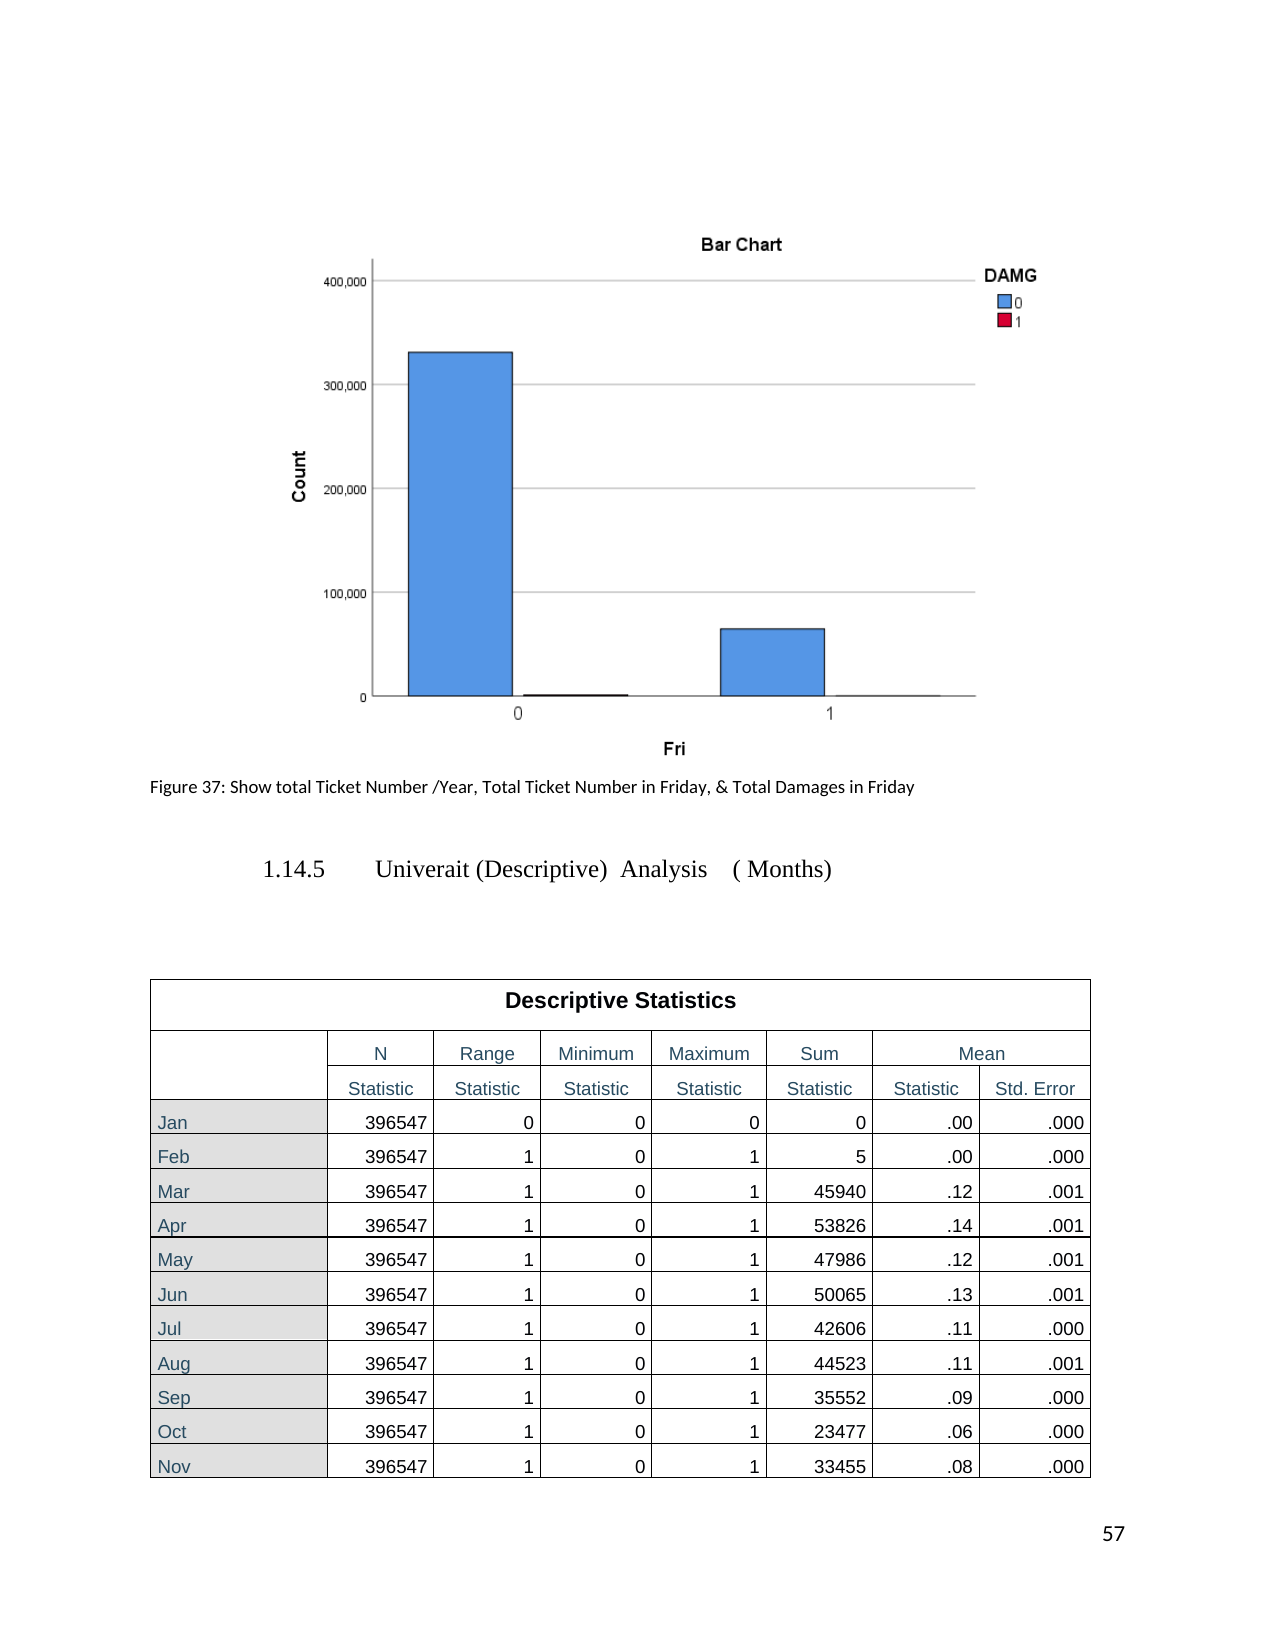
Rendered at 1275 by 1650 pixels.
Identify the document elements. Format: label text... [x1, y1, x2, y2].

table_cell Oct [151, 1409, 327, 1443]
table_cell 42606 [767, 1306, 872, 1339]
table_cell Feb [151, 1134, 327, 1168]
table_cell .14 [873, 1203, 979, 1236]
table_cell 1 [652, 1203, 766, 1236]
table_cell 23477 [767, 1409, 872, 1443]
table_cell Statistic [652, 1066, 766, 1099]
table_cell 1 [652, 1272, 766, 1305]
text Figure 37: Show total Ticket Number /Year, Total Ticket Number in Friday, & Total Damages in Friday [150, 776, 1125, 798]
table_cell 0 [541, 1238, 651, 1271]
table_cell .00 [873, 1100, 979, 1133]
table_cell 1 [434, 1375, 540, 1408]
table_cell 0 [541, 1306, 651, 1339]
table_cell 44523 [767, 1341, 872, 1374]
table_cell 0 [541, 1134, 651, 1168]
table_cell 1 [434, 1409, 540, 1443]
table_cell 1 [434, 1169, 540, 1202]
table_cell 45940 [767, 1169, 872, 1202]
table_cell Maximum [652, 1031, 766, 1064]
table_cell 396547 [328, 1100, 433, 1133]
table_cell .000 [980, 1375, 1090, 1408]
table_cell 1 [652, 1409, 766, 1443]
table_cell 1 [652, 1444, 766, 1477]
table_cell 0 [652, 1100, 766, 1133]
table_cell .001 [980, 1272, 1090, 1305]
table_cell .000 [980, 1100, 1090, 1133]
table_cell Mean [873, 1031, 1090, 1064]
table_cell 1 [652, 1341, 766, 1374]
table_cell 1 [652, 1169, 766, 1202]
table_cell .11 [873, 1306, 979, 1339]
table_cell 0 [541, 1444, 651, 1477]
table_cell Minimum [541, 1031, 651, 1064]
table_cell N [328, 1031, 433, 1064]
table_cell 1 [652, 1238, 766, 1271]
table_cell 33455 [767, 1444, 872, 1477]
table_cell Nov [151, 1444, 327, 1477]
table_cell 0 [541, 1409, 651, 1443]
table_cell Statistic [541, 1066, 651, 1099]
table_cell .06 [873, 1409, 979, 1443]
table_cell .00 [873, 1134, 979, 1168]
table_cell Apr [151, 1203, 327, 1236]
table_cell 1 [434, 1134, 540, 1168]
table_cell 396547 [328, 1203, 433, 1236]
table_cell 5 [767, 1134, 872, 1168]
table_cell 396547 [328, 1444, 433, 1477]
table_cell 0 [541, 1341, 651, 1374]
table_cell 1 [434, 1203, 540, 1236]
table_cell Jul [151, 1306, 327, 1339]
table_cell 0 [541, 1100, 651, 1133]
table_cell Sum [767, 1031, 872, 1064]
table_cell .001 [980, 1203, 1090, 1236]
table_cell .000 [980, 1444, 1090, 1477]
table_cell Std. Error [980, 1066, 1090, 1099]
table_cell 53826 [767, 1203, 872, 1236]
table_cell Statistic [873, 1066, 979, 1099]
table_cell 396547 [328, 1375, 433, 1408]
table_cell 35552 [767, 1375, 872, 1408]
table_cell 396547 [328, 1341, 433, 1374]
table_cell 396547 [328, 1169, 433, 1202]
table_cell .09 [873, 1375, 979, 1408]
table_cell .001 [980, 1169, 1090, 1202]
table_cell 396547 [328, 1306, 433, 1339]
table_cell Jun [151, 1272, 327, 1305]
table_cell Statistic [434, 1066, 540, 1099]
table_cell 1 [652, 1306, 766, 1339]
picture [271, 220, 1212, 774]
table_header Descriptive Statistics [151, 980, 1090, 1030]
table_cell 1 [652, 1375, 766, 1408]
table_cell 0 [767, 1100, 872, 1133]
table_cell 1 [434, 1272, 540, 1305]
table_cell 1 [434, 1341, 540, 1374]
table_cell Statistic [328, 1066, 433, 1099]
table_cell .12 [873, 1238, 979, 1271]
table_cell 47986 [767, 1238, 872, 1271]
table_cell Aug [151, 1341, 327, 1374]
table_cell 50065 [767, 1272, 872, 1305]
table_cell 1 [652, 1134, 766, 1168]
table_cell 1 [434, 1306, 540, 1339]
table_cell .000 [980, 1409, 1090, 1443]
table_cell .13 [873, 1272, 979, 1305]
table_cell 396547 [328, 1134, 433, 1168]
table_cell Jan [151, 1100, 327, 1133]
table_cell 1 [434, 1444, 540, 1477]
table_cell .12 [873, 1169, 979, 1202]
table_cell .001 [980, 1341, 1090, 1374]
table_cell .000 [980, 1306, 1090, 1339]
table_cell 0 [541, 1203, 651, 1236]
table_cell 1 [434, 1238, 540, 1271]
table_cell .08 [873, 1444, 979, 1477]
table_cell Range [434, 1031, 540, 1064]
table_cell 396547 [328, 1409, 433, 1443]
table_cell 0 [434, 1100, 540, 1133]
table_cell 0 [541, 1375, 651, 1408]
table_cell 0 [541, 1272, 651, 1305]
table_cell .001 [980, 1238, 1090, 1271]
table_cell Sep [151, 1375, 327, 1408]
table_cell .000 [980, 1134, 1090, 1168]
table_cell .11 [873, 1341, 979, 1374]
table_cell Mar [151, 1169, 327, 1202]
table_cell 0 [541, 1169, 651, 1202]
subtitle Univerait (Descriptive) Analysis ( Months) [262, 854, 1125, 883]
table_cell 396547 [328, 1272, 433, 1305]
table_cell 396547 [328, 1238, 433, 1271]
table_cell May [151, 1238, 327, 1271]
table_cell Statistic [767, 1066, 872, 1099]
table_cell [151, 1031, 327, 1099]
